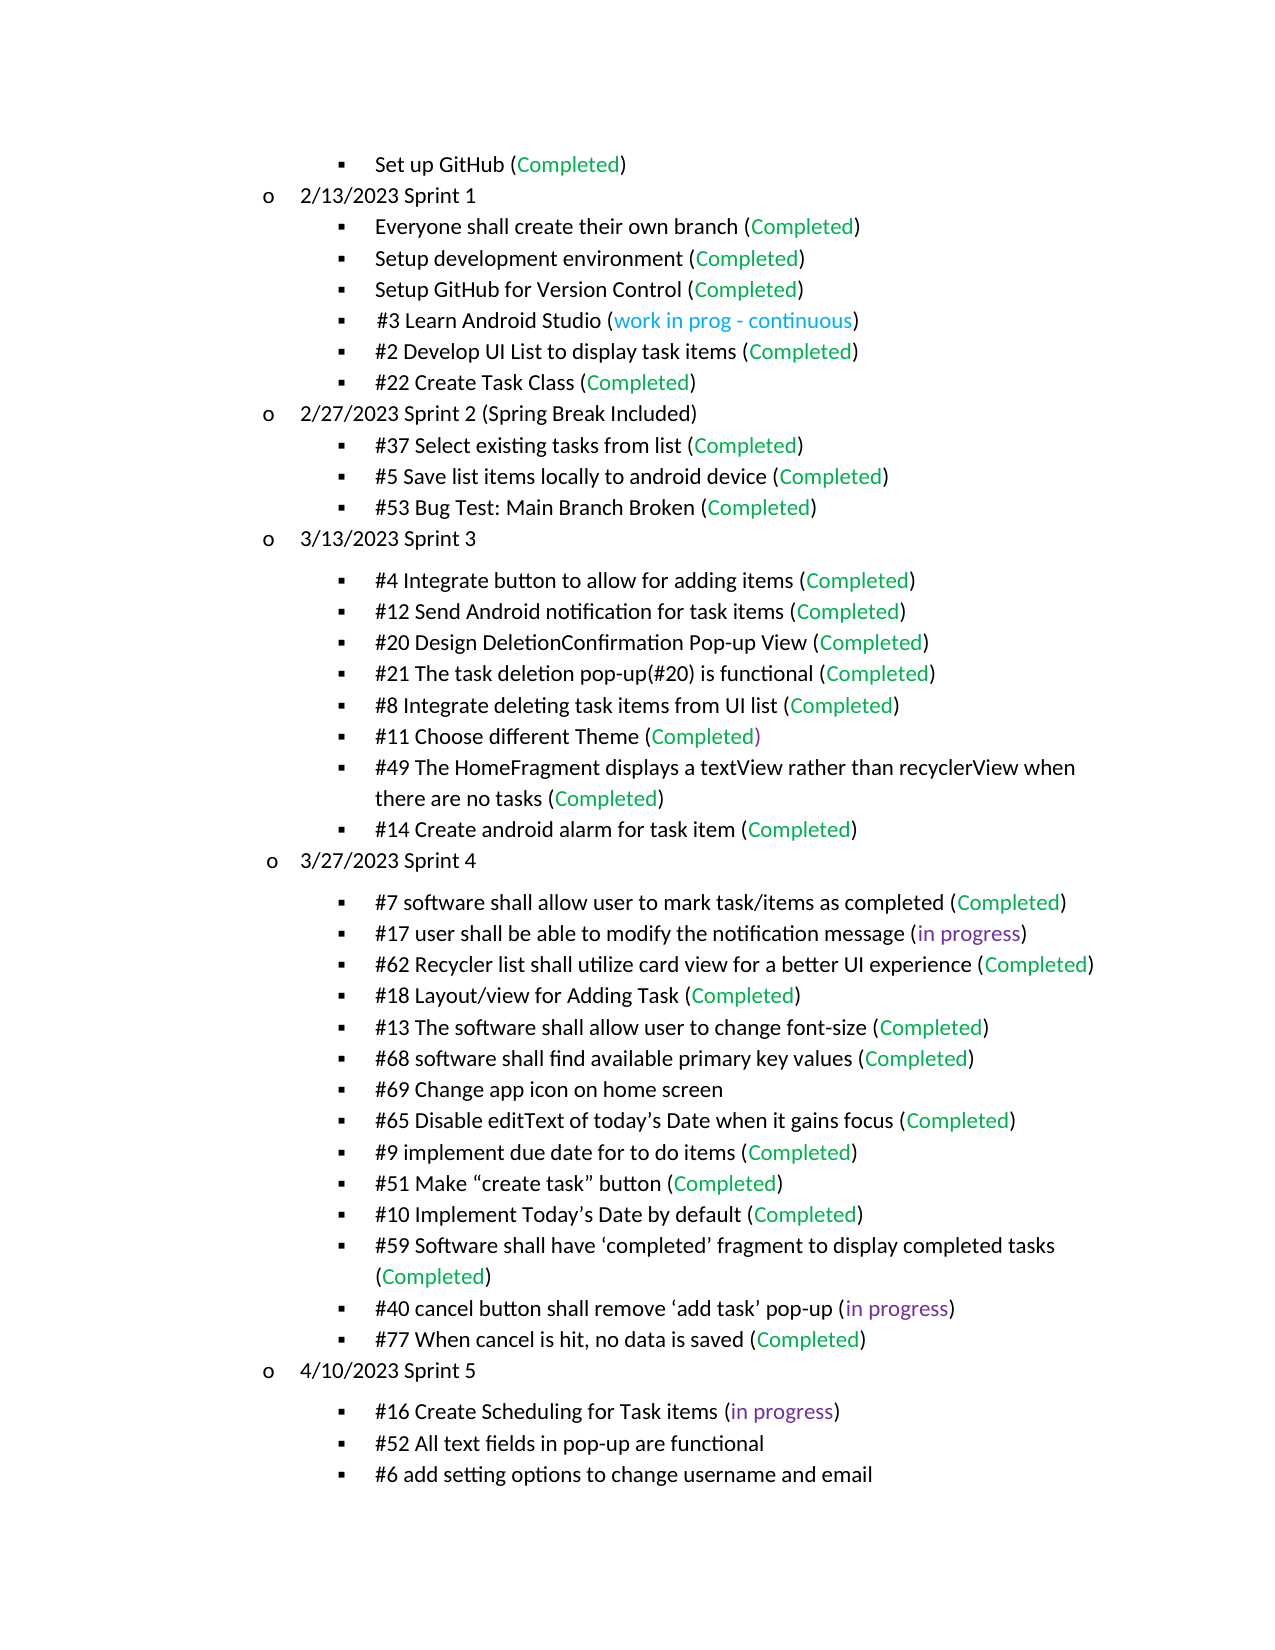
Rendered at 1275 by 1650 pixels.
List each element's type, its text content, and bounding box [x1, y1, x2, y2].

list #11 Choose different Theme (Completed) [337, 722, 1125, 750]
list #59 Software shall have ‘completed’ fragment to display completed tasks (Completed) [337, 1232, 1125, 1290]
list #62 Recycler list shall utilize card view for a better UI experience (Completed) [337, 950, 1125, 978]
text o 3/27/2023 Sprint 4 [225, 847, 659, 874]
list 2/13/2023 Sprint 1 [262, 181, 1125, 209]
list 2/27/2023 Sprint 2 (Spring Break Included) [262, 399, 1125, 427]
list #49 The HomeFragment displays a textView rather than recyclerView when there are no tasks (Completed) [337, 753, 1125, 812]
list #10 Implement Today’s Date by default (Completed) [337, 1200, 1125, 1228]
list #14 Create android alarm for task item (Completed) [337, 815, 1125, 843]
list #69 Change app icon on home screen [337, 1075, 1125, 1103]
text ▪ #3 Learn Android Studio (work in prog - continuous) [150, 306, 1125, 334]
list #5 Save list items locally to android device (Completed) [337, 462, 1125, 490]
list #52 All text fields in pop-up are functional [337, 1429, 1125, 1457]
list #16 Create Scheduling for Task items (in progress) [337, 1397, 1125, 1426]
list #65 Disable editText of today’s Date when it gains focus (Completed) [337, 1107, 1125, 1135]
list #37 Select existing tasks from list (Completed) [337, 431, 1125, 459]
list #53 Bug Test: Main Branch Broken (Completed) [337, 493, 1125, 521]
list #17 user shall be able to modify the notification message (in progress) [337, 919, 1125, 947]
list #51 Make “create task” button (Completed) [337, 1169, 1125, 1197]
text o 3/13/2023 Sprint 3 [187, 524, 772, 552]
list #18 Layout/view for Adding Task (Completed) [337, 982, 1125, 1010]
list #2 Develop UI List to display task items (Completed) [337, 337, 1125, 365]
list #4 Integrate button to allow for adding items (Completed) [337, 566, 1125, 594]
list #68 software shall find available primary key values (Completed) [337, 1044, 1125, 1072]
list #8 Integrate deleting task items from UI list (Completed) [337, 691, 1125, 719]
text o 4/10/2023 Sprint 5 [187, 1356, 659, 1384]
list Everyone shall create their own branch (Completed) [337, 212, 1125, 241]
list Set up GitHub (Completed) [337, 150, 1125, 178]
list #9 implement due date for to do items (Completed) [337, 1138, 1125, 1166]
list #40 cancel button shall remove ‘add task’ pop-up (in progress) [337, 1294, 1125, 1322]
list Setup development environment (Completed) [337, 244, 1125, 272]
list #77 When cancel is hit, no data is saved (Completed) [337, 1325, 1125, 1353]
list #20 Design DeletionConfirmation Pop-up View (Completed) [337, 628, 1125, 656]
list #12 Send Android notification for task items (Completed) [337, 597, 1125, 625]
list #6 add setting options to change username and email [337, 1460, 1125, 1488]
list #7 software shall allow user to mark task/items as completed (Completed) [337, 888, 1125, 916]
list #22 Create Task Class (Completed) [337, 368, 1125, 396]
list #21 The task deletion pop-up(#20) is functional (Completed) [337, 659, 1125, 688]
list Setup GitHub for Version Control (Completed) [337, 275, 1125, 303]
list #13 The software shall allow user to change font-size (Completed) [337, 1013, 1125, 1041]
